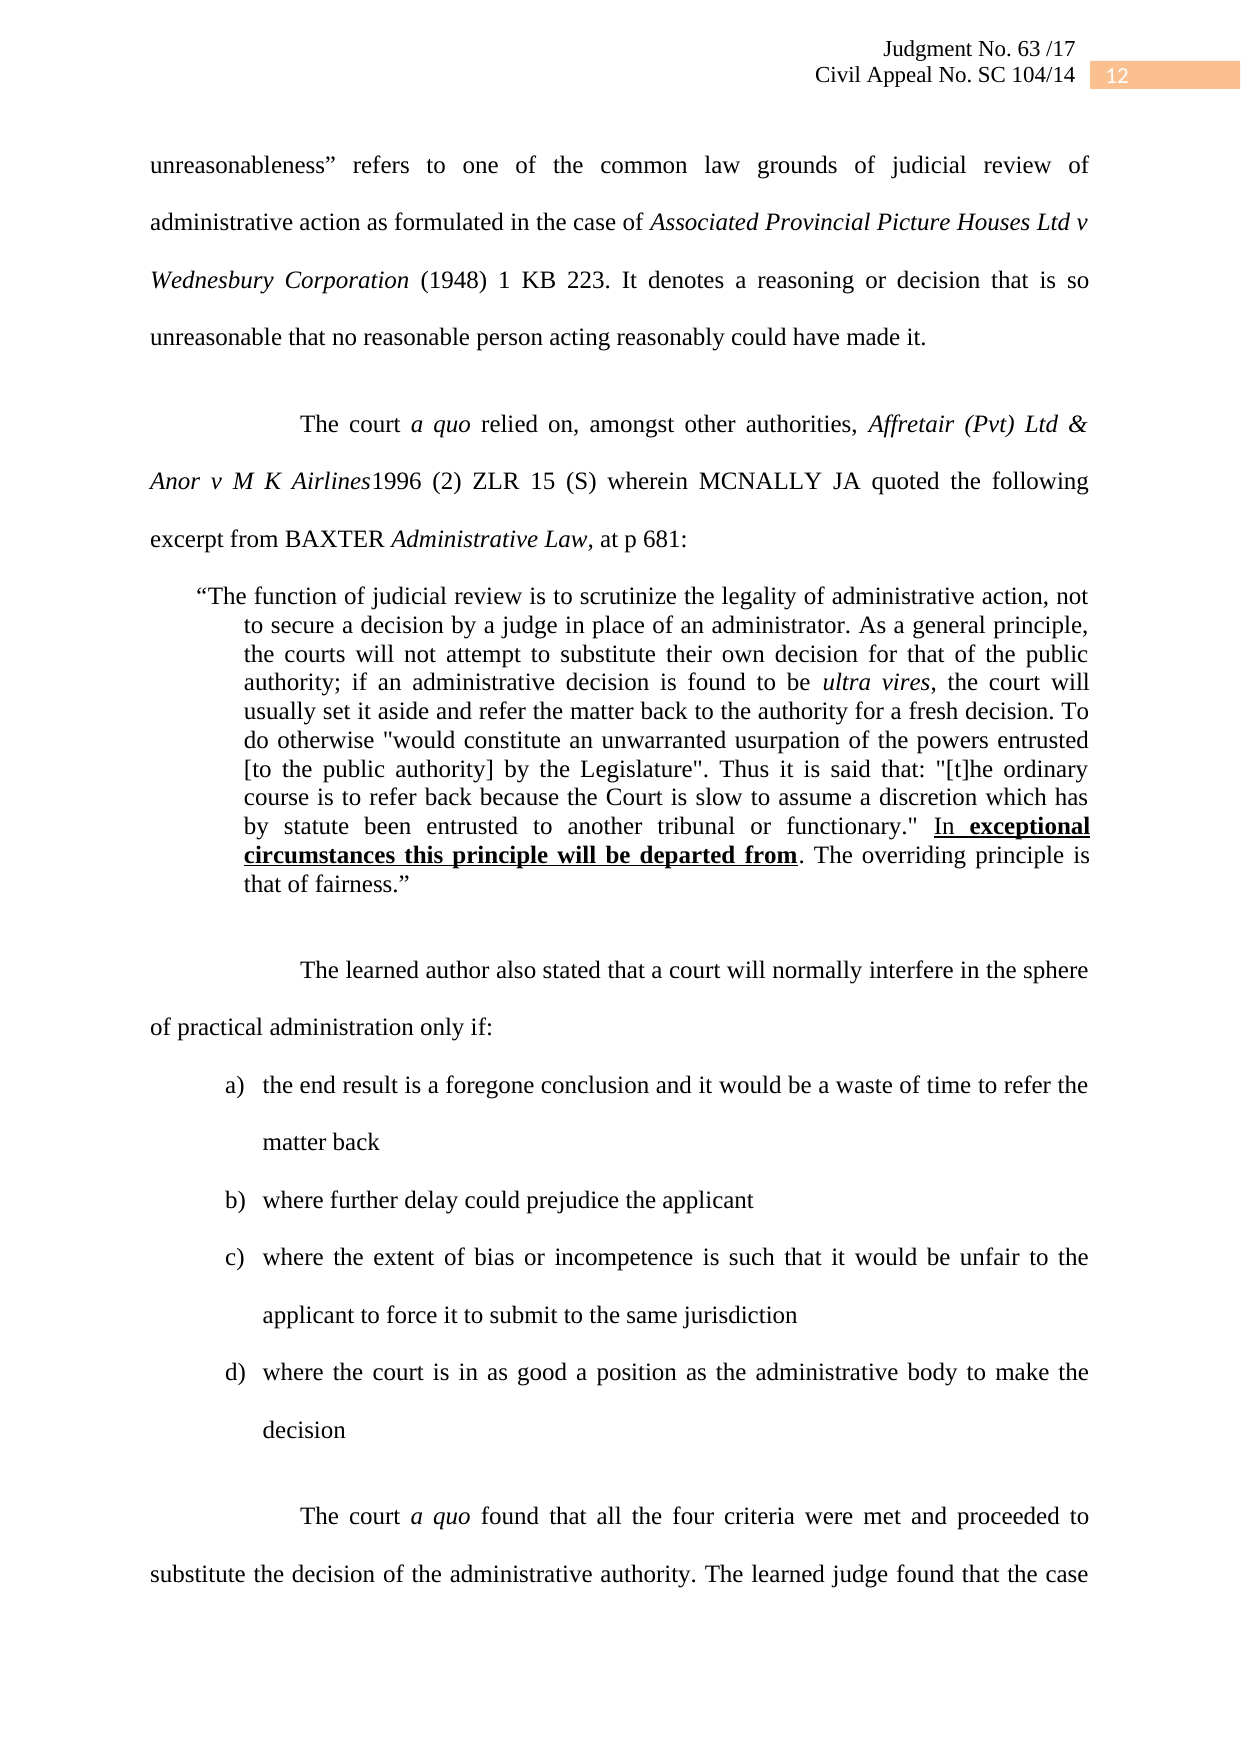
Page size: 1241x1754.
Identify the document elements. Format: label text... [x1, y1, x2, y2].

text The learned author also stated that a court will normally interfere in the sphere of practical administration only if: [150, 955, 1090, 1041]
text “The function of judicial review is to scrutinize the legality of administrative action, not to secure a decision by a judge in place of an administrator. As a general principle, the courts will not attempt to substitute their own decision for that of the public authority; if an administrative decision is found to be ultra vires, the court will usually set it aside and refer the matter back to the authority for a fresh decision. To do otherwise "would constitute an unwarranted usurpation of the powers entrusted [to the public authority] by the Legislature". Thus it is said that: "[t]he ordinary course is to refer back because the Court is slow to assume a discretion which has by statute been entrusted to another tribunal or functionary." In exceptional circumstances this principle will be departed from. The overriding principle is that of fairness.” [150, 581, 1090, 897]
list where the extent of bias or incompetence is such that it would be unfair to the applicant to force it to submit to the same jurisdiction [225, 1242, 1090, 1329]
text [150, 150, 1090, 351]
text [150, 1501, 1090, 1587]
list where further delay could prejudice the applicant [225, 1185, 1090, 1214]
list the end result is a foregone conclusion and it would be a waste of time to refer the matter back [225, 1070, 1090, 1156]
text The court a quo relied on, amongst other authorities, Affretair (Pvt) Ltd & Anor v M K Airlines1996 (2) ZLR 15 (S) wherein MCNALLY JA quoted the following excerpt from BAXTER Administrative Law, at p 681: [150, 409, 1090, 552]
list where the court is in as good a position as the administrative body to make the decision [225, 1357, 1090, 1444]
